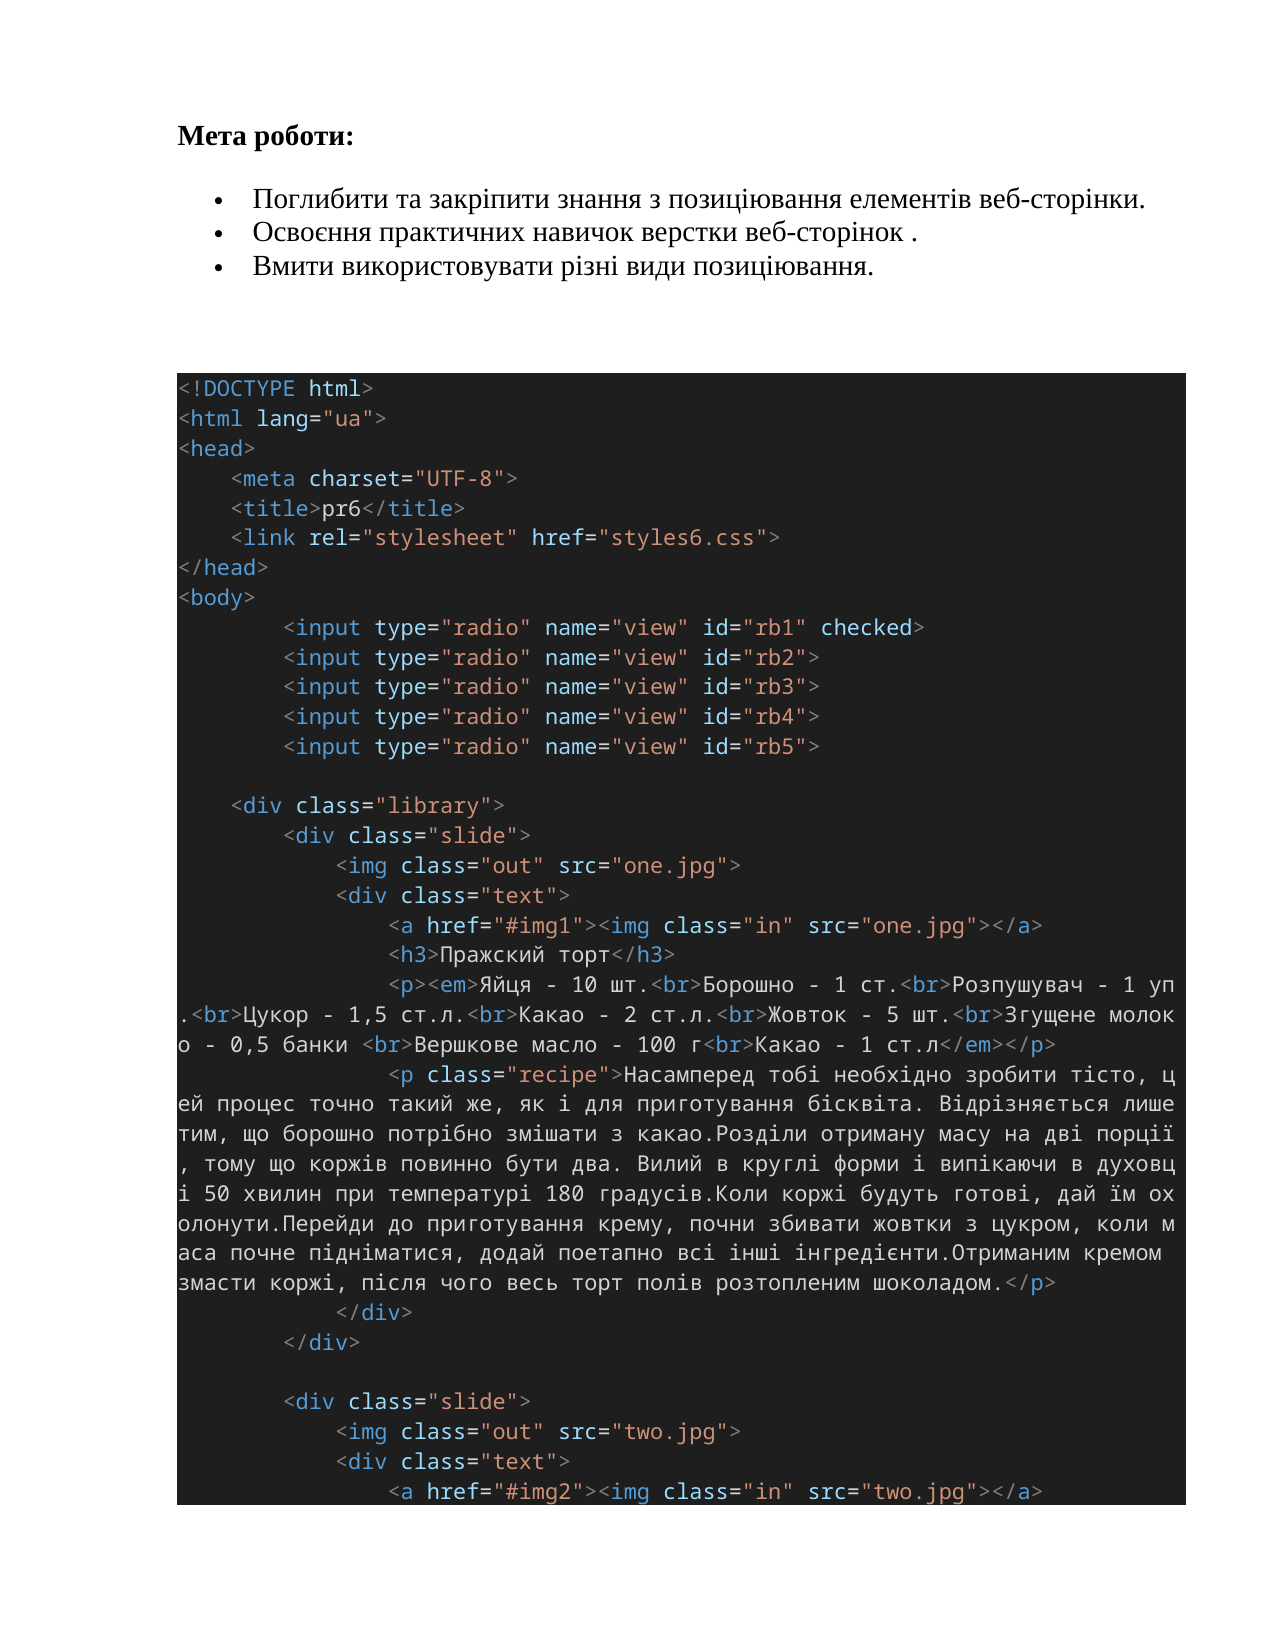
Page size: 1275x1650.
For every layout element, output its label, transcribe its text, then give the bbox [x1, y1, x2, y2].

text <input type="radio" name="view" id="rb4"> [177, 701, 1186, 731]
text </div> [177, 1297, 1186, 1327]
text <!DOCTYPE html> [177, 373, 1186, 403]
text </head> [177, 552, 1186, 582]
text <input type="radio" name="view" id="rb5"> [177, 731, 1186, 761]
text <a href="#img1"><img class="in" src="one.jpg"></a> [177, 909, 1186, 939]
text <div class="slide"> [177, 1386, 1186, 1416]
text <input type="radio" name="view" id="rb3"> [177, 671, 1186, 701]
list Вмити використовувати різні види позиціювання. [215, 248, 1186, 281]
text <meta charset="UTF-8"> [177, 463, 1186, 492]
text <div class="library"> [177, 790, 1186, 820]
list Поглибити та закріпити знання з позиціювання елементів веб-сторінки. [215, 181, 1186, 214]
text <div class="slide"> [177, 820, 1186, 850]
text <title>pr6</title> [177, 492, 1186, 522]
text <input type="radio" name="view" id="rb2"> [177, 641, 1186, 671]
text <a href="#img2"><img class="in" src="two.jpg"></a> [177, 1476, 1186, 1505]
text <head> [177, 433, 1186, 463]
list Освоєння практичних навичок верстки веб-сторінок . [215, 214, 1186, 248]
text <div class="text"> [177, 880, 1186, 909]
text <p><em>Яйця - 10 шт.<br>Борошно - 1 ст.<br>Розпушувач - 1 уп.<br>Цукор - 1,5 ст.л.<br>Какао - 2 ст.л.<br>Жовток - 5 шт.<br>Згущене молоко - 0,5 банки <br>Вершкове масло - 100 г<br>Какао - 1 ст.л</em></p> [177, 969, 1186, 1058]
text <p class="recipe">Насамперед тобі необхідно зробити тісто, цей процес точно такий же, як і для приготування бісквіта. Відрізняється лише тим, що борошно потрібно змішати з какао.Розділи отриману масу на дві порції, тому що коржів повинно бути два. Вилий в круглі форми і випікаючи в духовці 50 хвилин при температурі 180 градусів.Коли коржі будуть готові, дай їм охолонути.Перейди до приготування крему, почни збивати жовтки з цукром, коли маса почне підніматися, додай поетапно всі інші інгредієнти.Отриманим кремом змасти коржі, після чого весь торт полів розтопленим шоколадом.</p> [177, 1058, 1186, 1297]
text Мета роботи: [177, 118, 1186, 152]
text <img class="out" src="two.jpg"> [177, 1416, 1186, 1446]
text <link rel="stylesheet" href="styles6.css"> [177, 522, 1186, 552]
text <html lang="ua"> [177, 403, 1186, 433]
text </div> [177, 1327, 1186, 1356]
text <input type="radio" name="view" id="rb1" checked> [177, 612, 1186, 641]
text <div class="text"> [177, 1446, 1186, 1476]
text <h3>Пражский торт</h3> [177, 939, 1186, 969]
text <body> [177, 582, 1186, 612]
text <img class="out" src="one.jpg"> [177, 850, 1186, 880]
